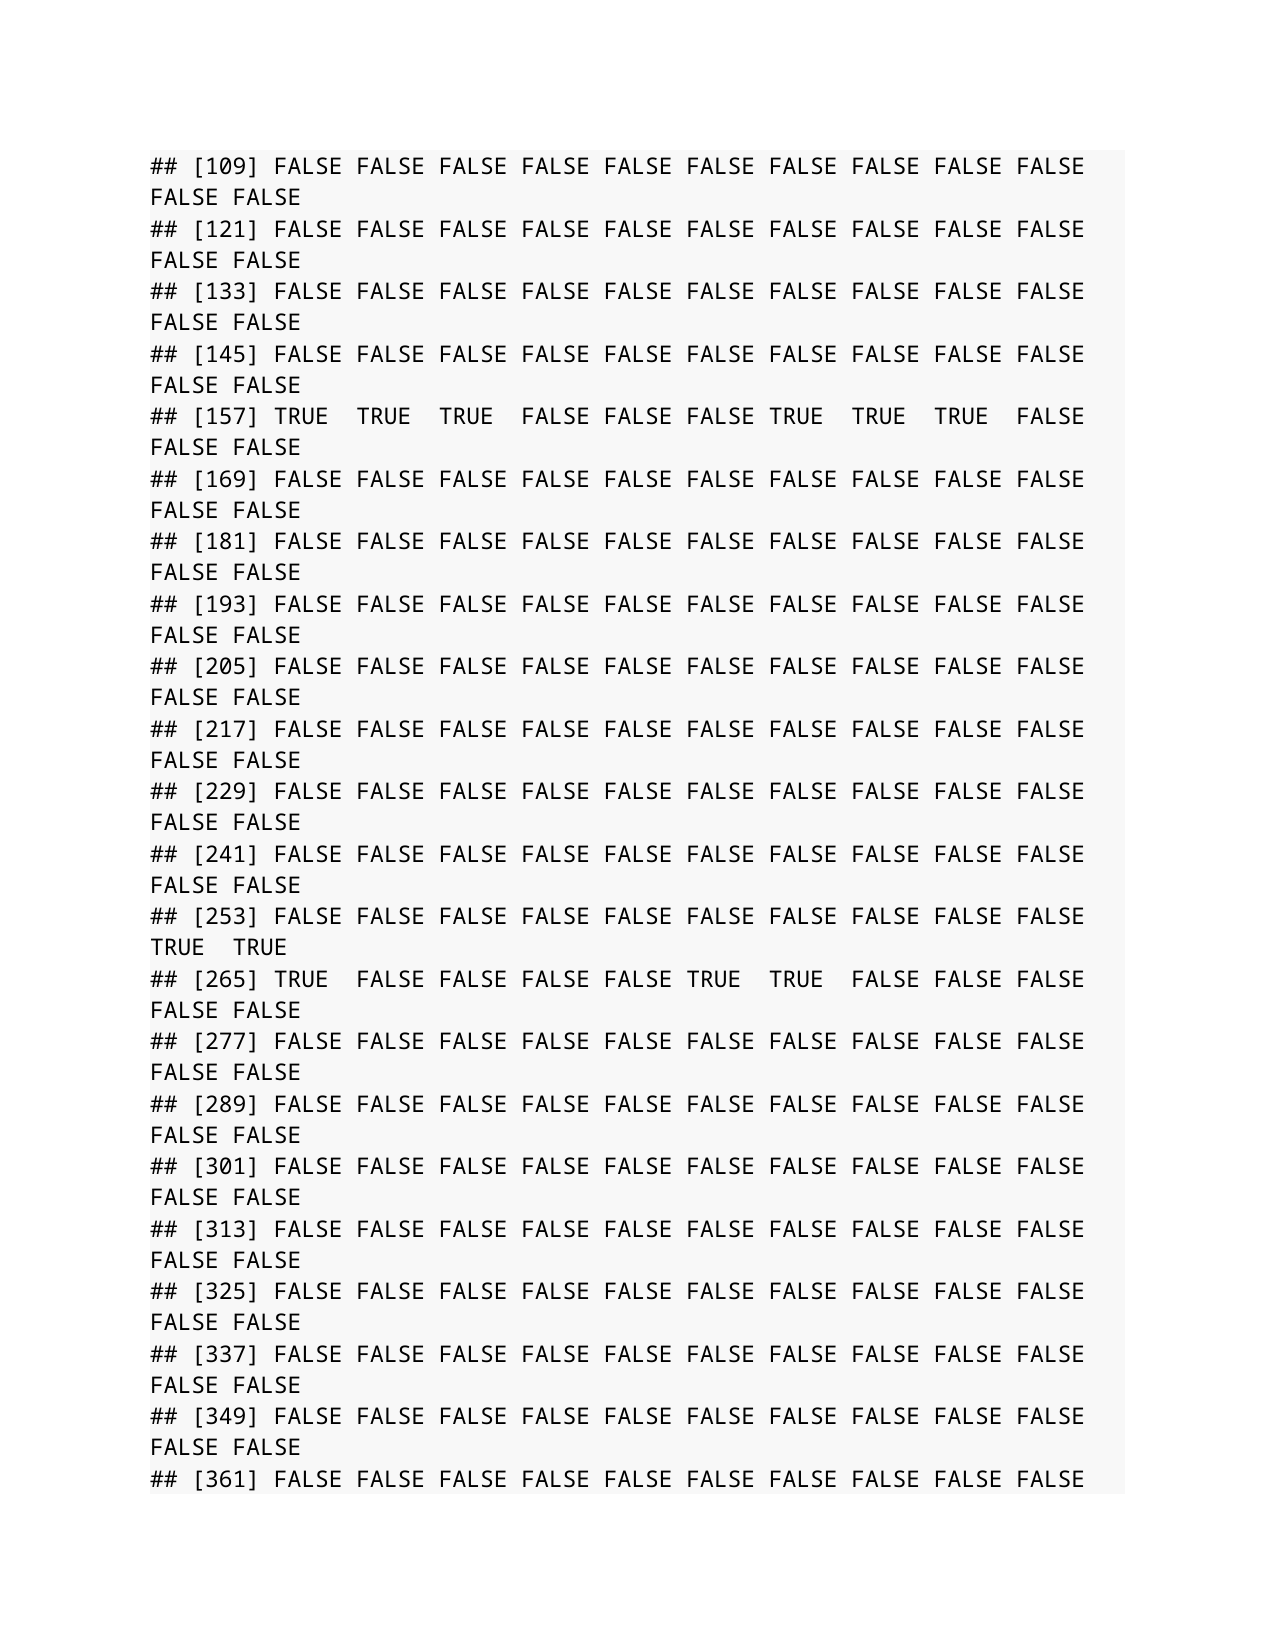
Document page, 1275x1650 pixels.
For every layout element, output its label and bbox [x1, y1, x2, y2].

text [150, 150, 1125, 1494]
